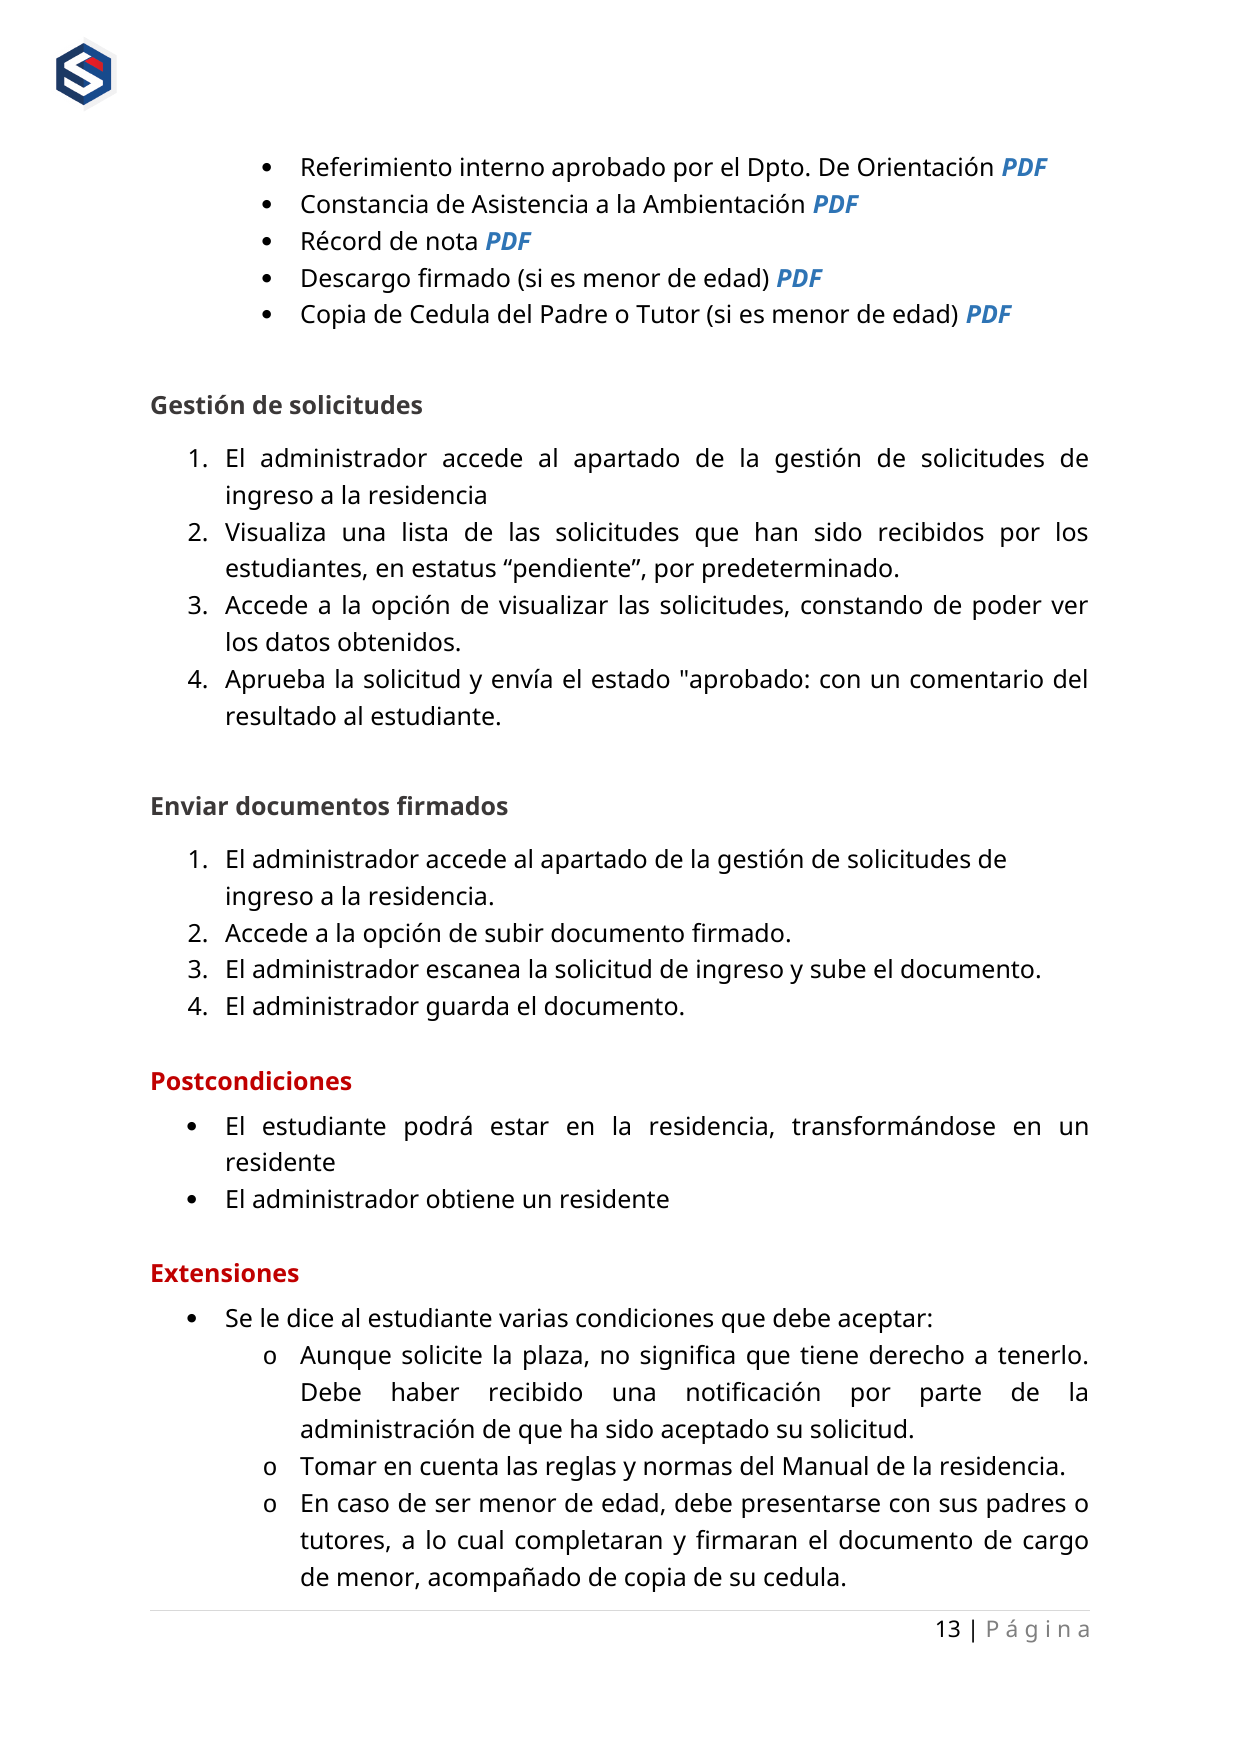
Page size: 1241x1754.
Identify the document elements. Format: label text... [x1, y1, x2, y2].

list El administrador accede al apartado de la gestión de solicitudes de ingreso a la residencia [187, 441, 1090, 512]
list Se le dice al estudiante varias condiciones que debe aceptar: [187, 1301, 1090, 1335]
list El estudiante podrá estar en la residencia, transformándose en un residente [187, 1108, 1090, 1179]
list Tomar en cuenta las reglas y normas del Manual de la residencia. [262, 1448, 1090, 1483]
text Enviar documentos firmados [150, 788, 1090, 822]
list Referimiento interno aprobado por el Dpto. De Orientación PDF [262, 150, 1090, 184]
list Aunque solicite la plaza, no significa que tiene derecho a tenerlo. Debe haber recibido una notificación por parte de la administración de que ha sido aceptado su solicitud. [262, 1338, 1090, 1446]
list Récord de nota PDF [262, 223, 1090, 258]
list Copia de Cedula del Padre o Tutor (si es menor de edad) PDF [262, 297, 1090, 331]
subtitle Extensiones [150, 1256, 1090, 1290]
list Visualiza una lista de las solicitudes que han sido recibidos por los estudiantes, en estatus “pendiente”, por predeterminado. [187, 514, 1090, 585]
list El administrador guarda el documento. [187, 989, 1090, 1023]
list Constancia de Asistencia a la Ambientación PDF [262, 187, 1090, 221]
list Descargo firmado (si es menor de edad) PDF [262, 260, 1090, 294]
text Gestión de solicitudes [150, 387, 1090, 421]
list El administrador escanea la solicitud de ingreso y sube el documento. [187, 952, 1090, 986]
list El administrador obtiene un residente [187, 1182, 1090, 1216]
picture [43, 34, 124, 114]
list Accede a la opción de subir documento firmado. [187, 915, 1090, 949]
list El administrador accede al apartado de la gestión de solicitudes de ingreso a la residencia. [187, 842, 1090, 913]
list Accede a la opción de visualizar las solicitudes, constando de poder ver los datos obtenidos. [187, 588, 1090, 659]
subtitle Postcondiciones [150, 1063, 1090, 1097]
list Aprueba la solicitud y envía el estado "aprobado: con un comentario del resultado al estudiante. [187, 661, 1090, 732]
list En caso de ser menor de edad, debe presentarse con sus padres o tutores, a lo cual completaran y firmaran el documento de cargo de menor, acompañado de copia de su cedula. [262, 1485, 1090, 1593]
